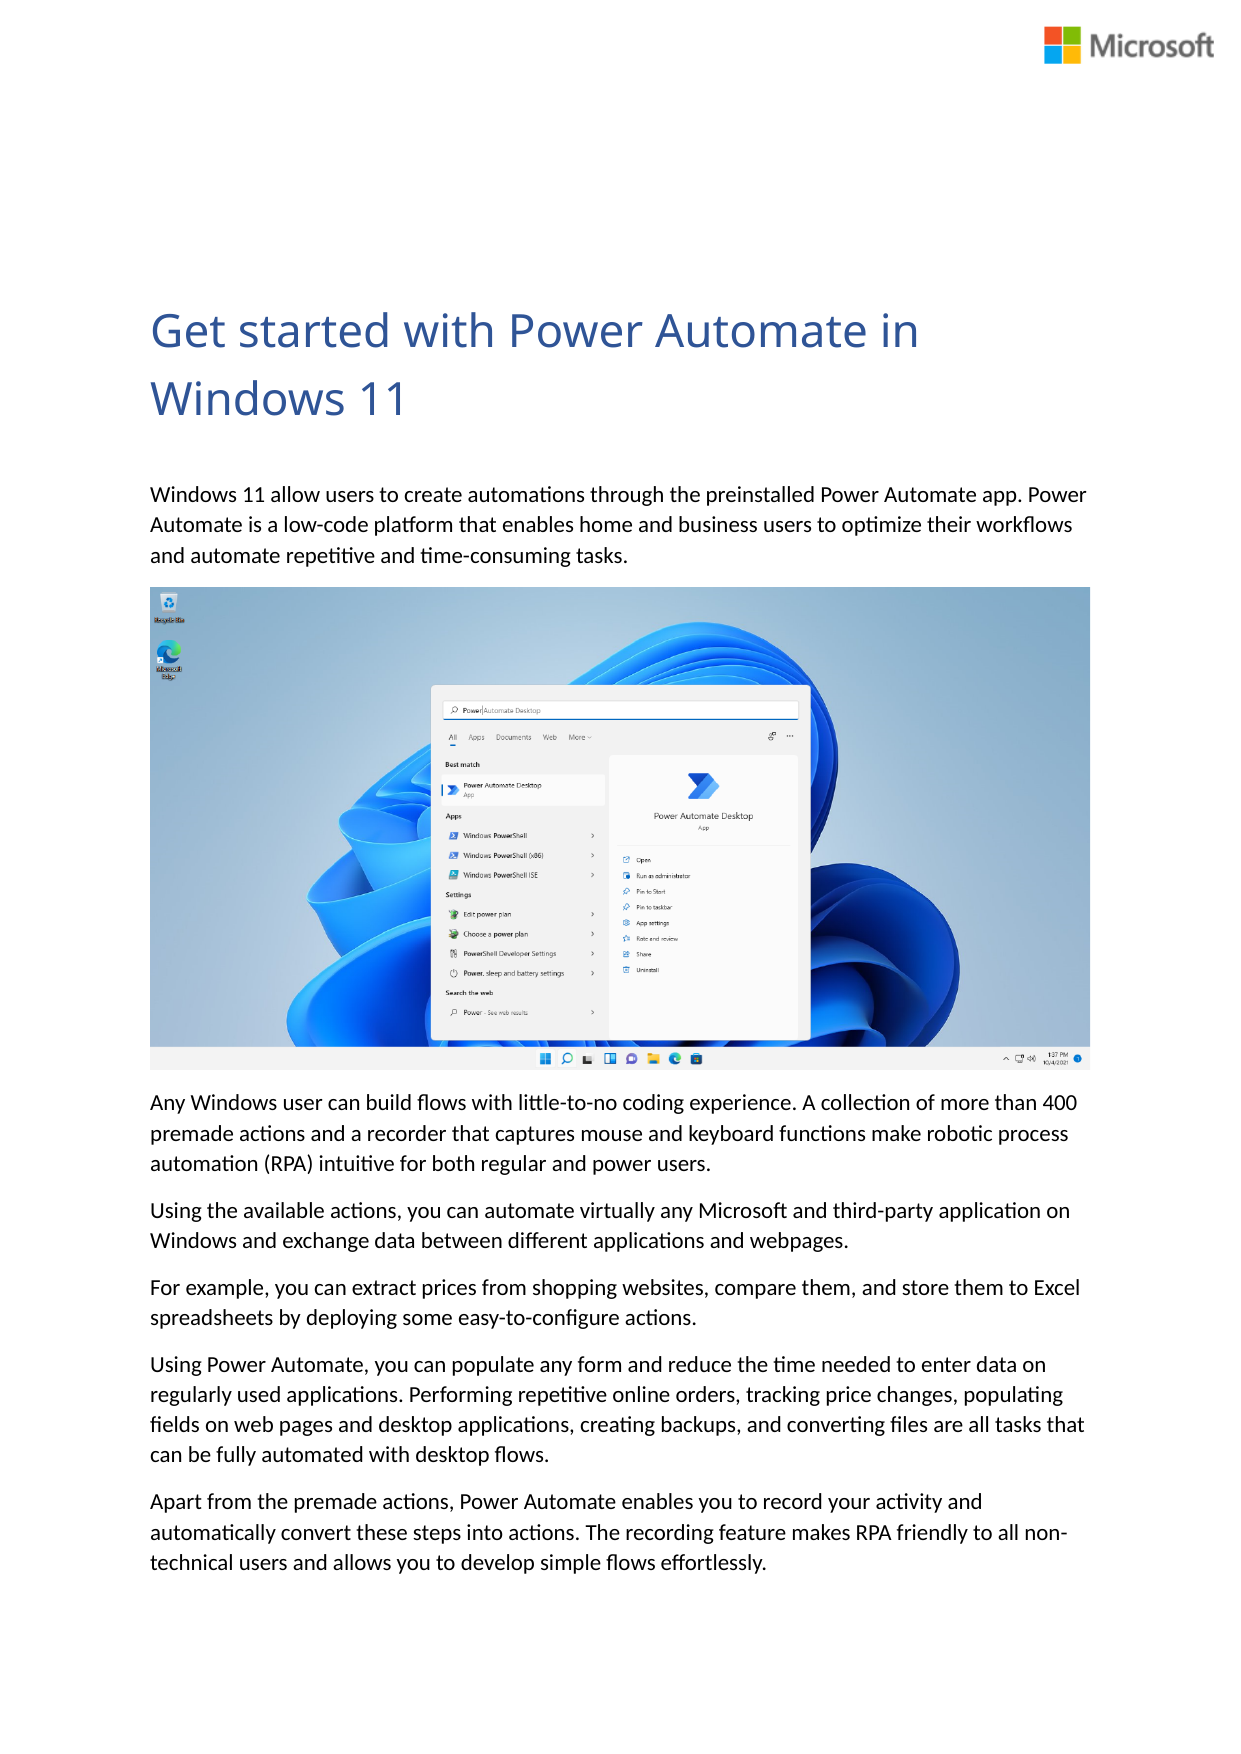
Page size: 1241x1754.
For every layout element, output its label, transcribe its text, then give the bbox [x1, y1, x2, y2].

picture [150, 587, 1091, 1070]
text Using Power Automate, you can populate any form and reduce the time needed to enter data on regularly used applications. Performing repetitive online orders, tracking price changes, populating fields on web pages and desktop applications, creating backups, and converting files are all tasks that can be fully automated with desktop flows. [150, 1350, 1090, 1468]
text Apart from the premade actions, Power Automate enables you to record your activity and automatically convert these steps into actions. The recording feature makes RPA friendly to all non-technical users and allows you to develop simple flows effortlessly. [150, 1487, 1090, 1576]
subtitle Get started with Power Automate in Windows 11 [150, 299, 1090, 429]
picture [1037, 23, 1224, 69]
text For example, you can extract prices from shopping websites, compare them, and store them to Excel spreadsheets by deploying some easy-to-configure actions. [150, 1273, 1090, 1331]
text Using the available actions, you can automate virtually any Microsoft and third-party application on Windows and exchange data between different applications and webpages. [150, 1196, 1090, 1254]
text Windows 11 allow users to create automations through the preinstalled Power Automate app. Power Automate is a low-code platform that enables home and business users to optimize their workflows and automate repetitive and time-consuming tasks. [150, 480, 1090, 569]
text Any Windows user can build flows with little-to-no coding experience. A collection of more than 400 premade actions and a recorder that captures mouse and keyboard functions make robotic process automation (RPA) intuitive for both regular and power users. [150, 1088, 1090, 1177]
